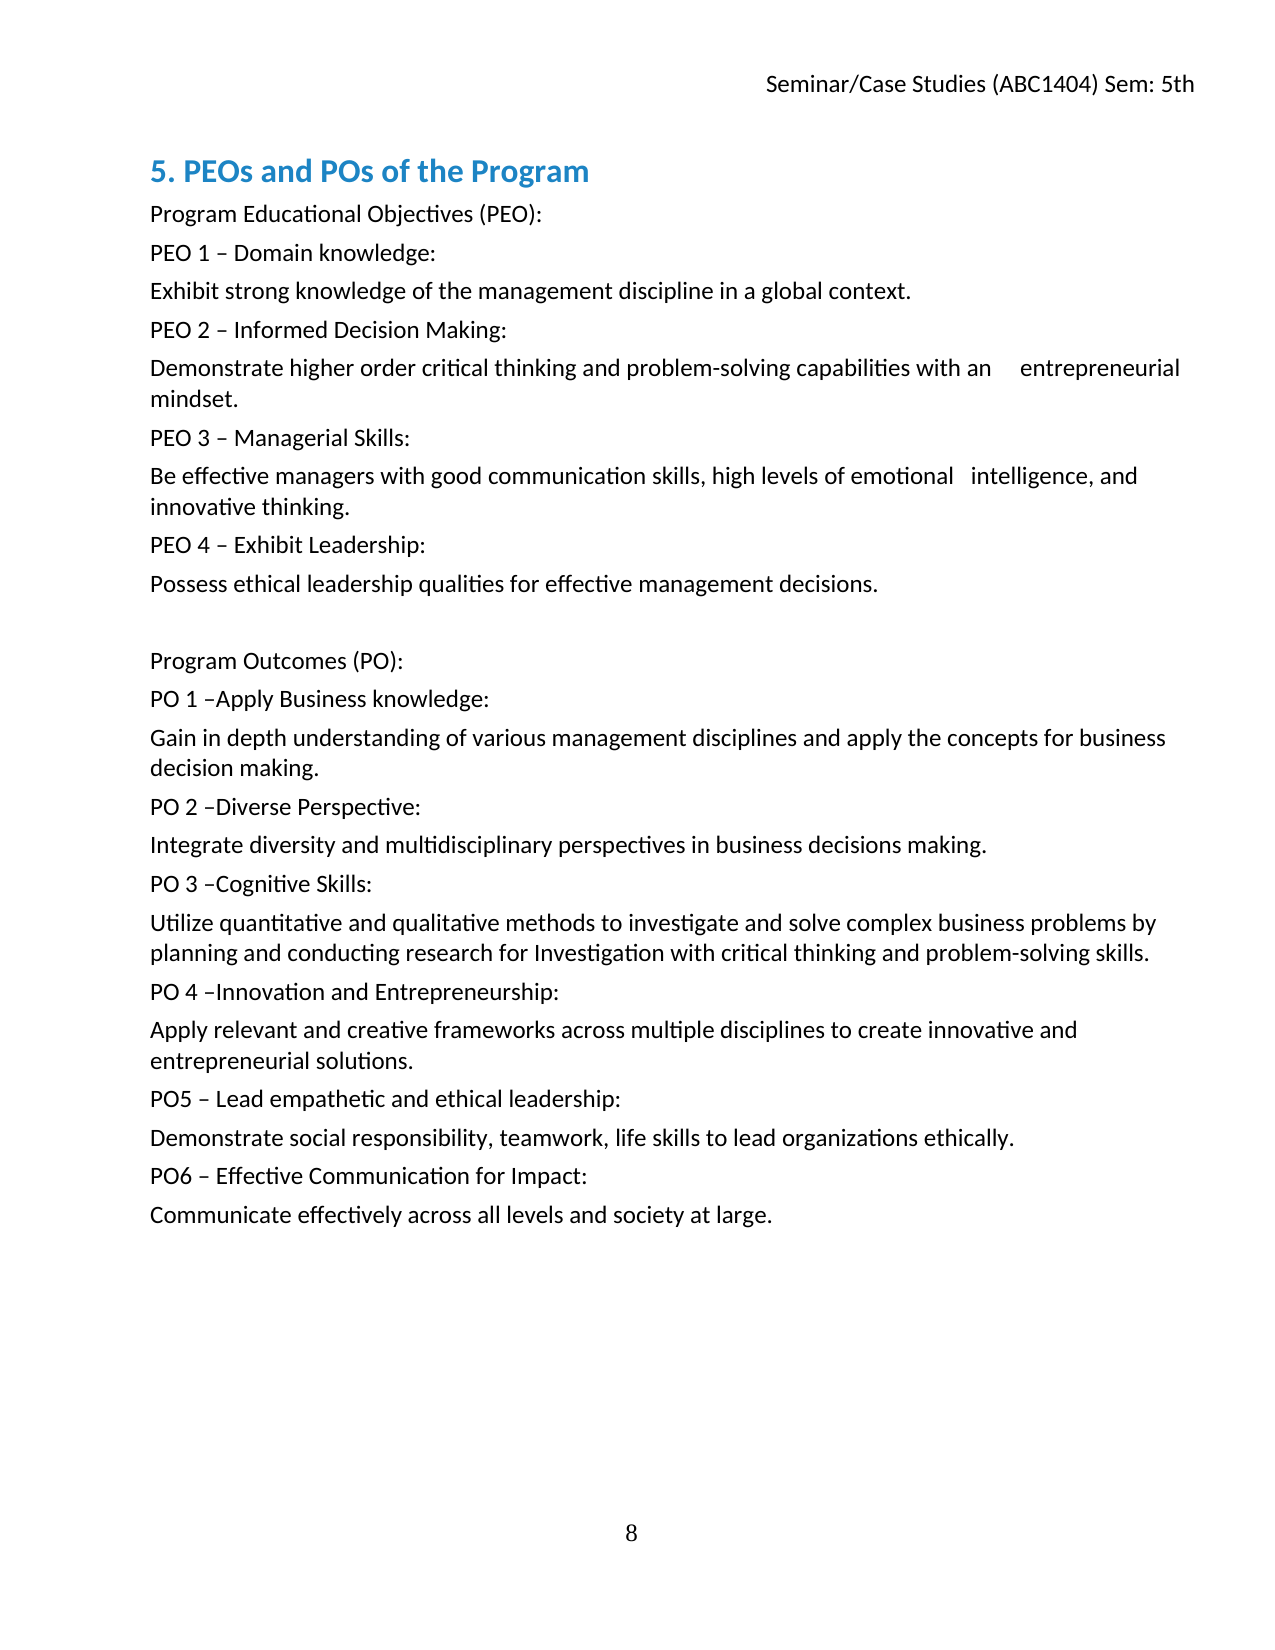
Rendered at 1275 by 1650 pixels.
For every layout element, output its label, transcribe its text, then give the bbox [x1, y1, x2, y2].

subtitle PEO 3 – Managerial Skills: [150, 422, 1225, 452]
subtitle 5. PEOs and POs of the Program [150, 150, 1225, 190]
subtitle PO5 – Lead empathetic and ethical leadership: [150, 1083, 1225, 1114]
subtitle PO 3 –Cognitive Skills: [150, 868, 1225, 899]
subtitle Apply relevant and creative frameworks across multiple disciplines to create innovative and entrepreneurial solutions. [150, 1014, 1225, 1075]
subtitle Gain in depth understanding of various management disciplines and apply the concepts for business decision making. [150, 722, 1225, 783]
subtitle Communicate effectively across all levels and society at large. [150, 1199, 1225, 1229]
subtitle PO 2 –Diverse Perspective: [150, 791, 1225, 822]
subtitle PEO 2 – Informed Decision Making: [150, 314, 1225, 344]
subtitle Demonstrate social responsibility, teamwork, life skills to lead organizations ethically. [150, 1122, 1225, 1152]
subtitle Exhibit strong knowledge of the management discipline in a global context. [150, 276, 1225, 306]
subtitle PO 4 –Innovation and Entrepreneurship: [150, 976, 1225, 1006]
subtitle Utilize quantitative and qualitative methods to investigate and solve complex business problems by planning and conducting research for Investigation with critical thinking and problem-solving skills. [150, 907, 1225, 968]
subtitle PEO 1 – Domain knowledge: [150, 237, 1225, 267]
subtitle Possess ethical leadership qualities for effective management decisions. [150, 568, 1225, 598]
subtitle PO6 – Effective Communication for Impact: [150, 1160, 1225, 1191]
subtitle Integrate diversity and multidisciplinary perspectives in business decisions making. [150, 829, 1225, 860]
subtitle Be effective managers with good communication skills, high levels of emotional intelligence, and innovative thinking. [150, 460, 1225, 521]
subtitle Demonstrate higher order critical thinking and problem-solving capabilities with an entrepreneurial mindset. [150, 353, 1225, 414]
subtitle PEO 4 – Exhibit Leadership: [150, 529, 1225, 560]
subtitle Program Outcomes (PO): [150, 645, 1225, 675]
subtitle PO 1 –Apply Business knowledge: [150, 683, 1225, 714]
subtitle Program Educational Objectives (PEO): [150, 198, 1225, 229]
